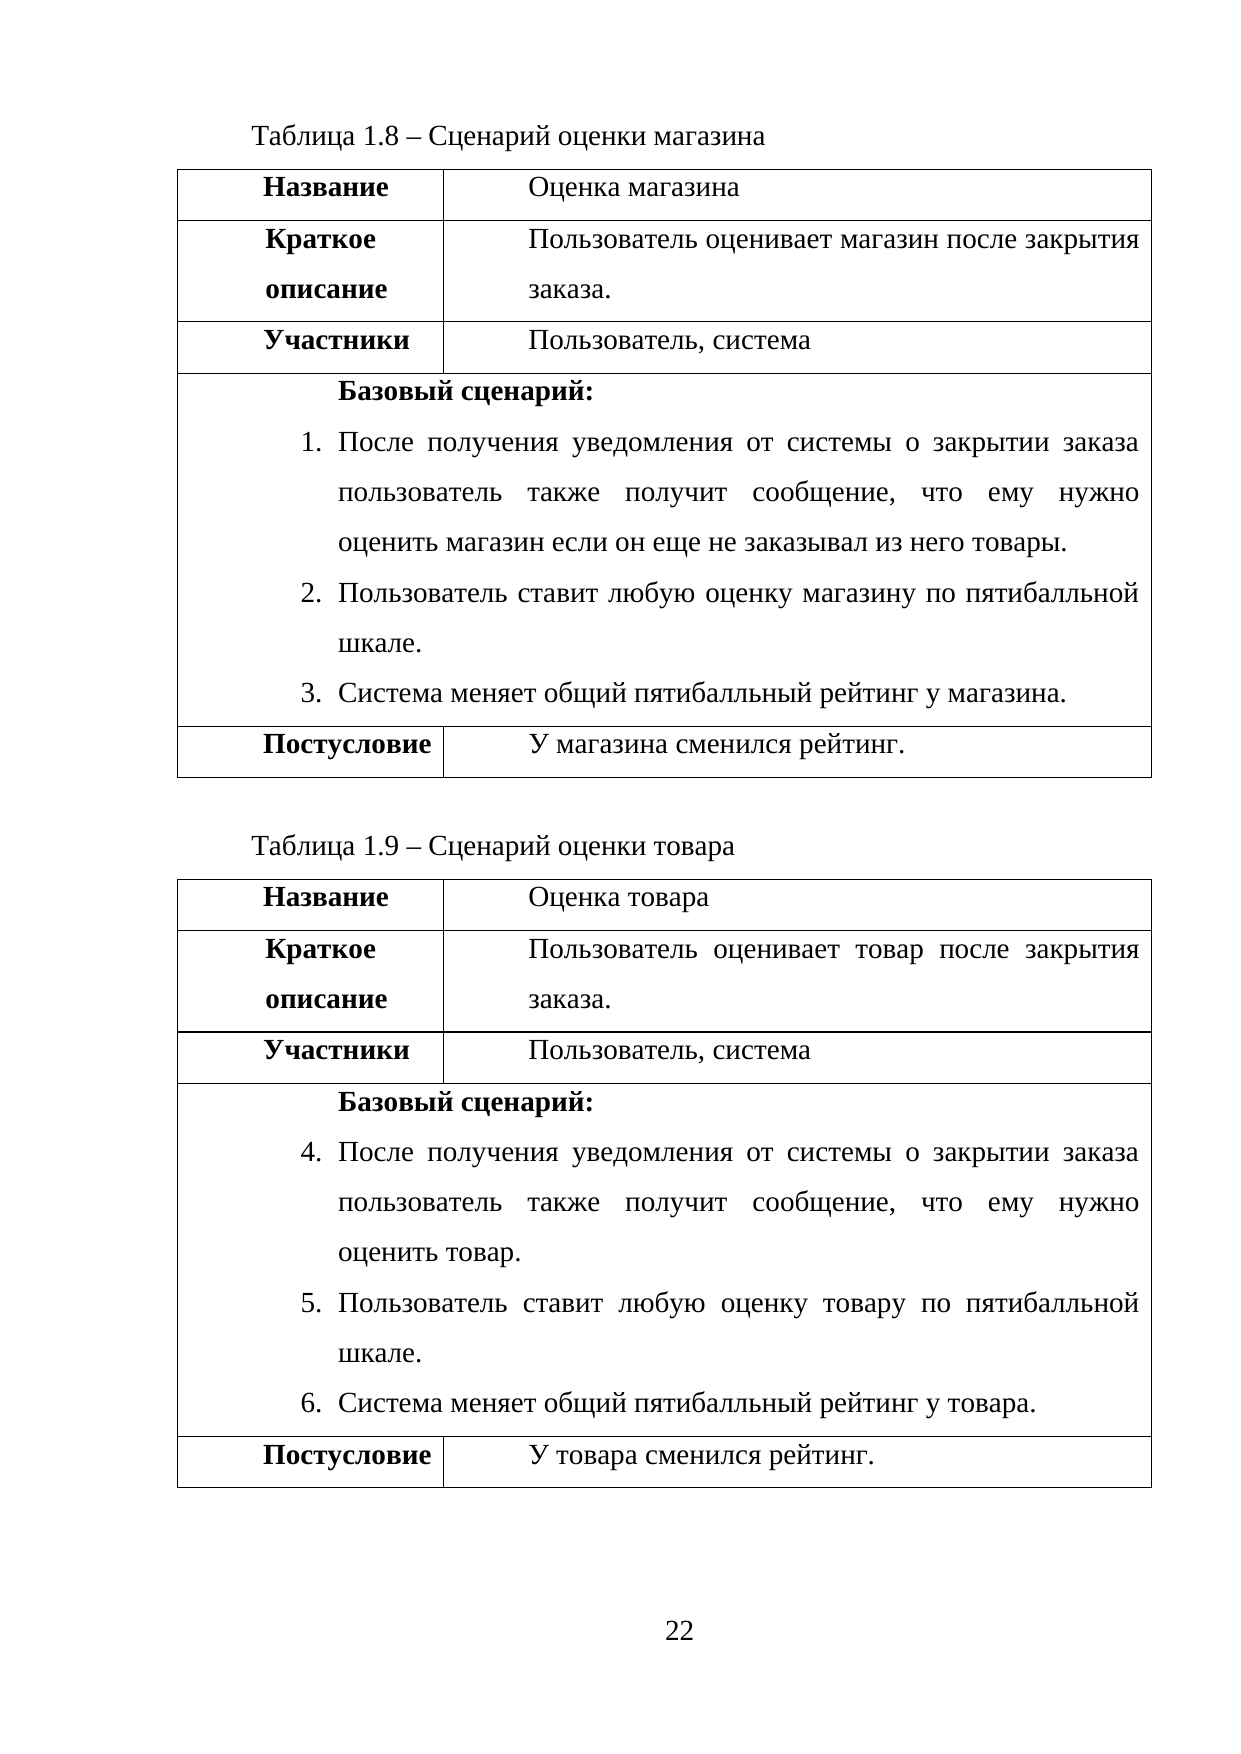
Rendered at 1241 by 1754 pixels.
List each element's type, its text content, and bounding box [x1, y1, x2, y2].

table_cell Участники [178, 1033, 443, 1083]
table_header Оценка магазина [444, 170, 1151, 220]
table_header Название [178, 880, 443, 930]
table_cell Пользователь, система [444, 1033, 1151, 1083]
table_cell Пользователь оценивает магазин после закрытия заказа. [444, 221, 1151, 321]
table_cell Краткое описание [178, 931, 443, 1031]
text Таблица 1.9 – Сценарий оценки товара [177, 828, 1181, 862]
table_cell У магазина сменился рейтинг. [444, 727, 1151, 777]
table_cell Пользователь, система [444, 322, 1151, 372]
table_cell Краткое описание [178, 221, 443, 321]
table_cell У товара сменился рейтинг. [444, 1437, 1151, 1487]
table_cell Пользователь оценивает товар после закрытия заказа. [444, 931, 1151, 1031]
text Таблица 1.8 – Сценарий оценки магазина [177, 118, 1181, 152]
table_header Оценка товара [444, 880, 1151, 930]
table_cell Базовый сценарий: После получения уведомления от системы о закрытии заказа пользователь также получит сообщение, что ему нужно оценить товар. Пользователь ставит любую оценку товару по пятибалльной шкале. Система меняет общий пятибалльный рейтинг у товара. [178, 1084, 1151, 1436]
table_cell Участники [178, 322, 443, 372]
table_header Название [178, 170, 443, 220]
table_cell Постусловие [178, 727, 443, 777]
table_cell Базовый сценарий: После получения уведомления от системы о закрытии заказа пользователь также получит сообщение, что ему нужно оценить магазин если он еще не заказывал из него товары. Пользователь ставит любую оценку магазину по пятибалльной шкале. Система меняет общий пятибалльный рейтинг у магазина. [178, 374, 1151, 726]
table_cell Постусловие [178, 1437, 443, 1487]
